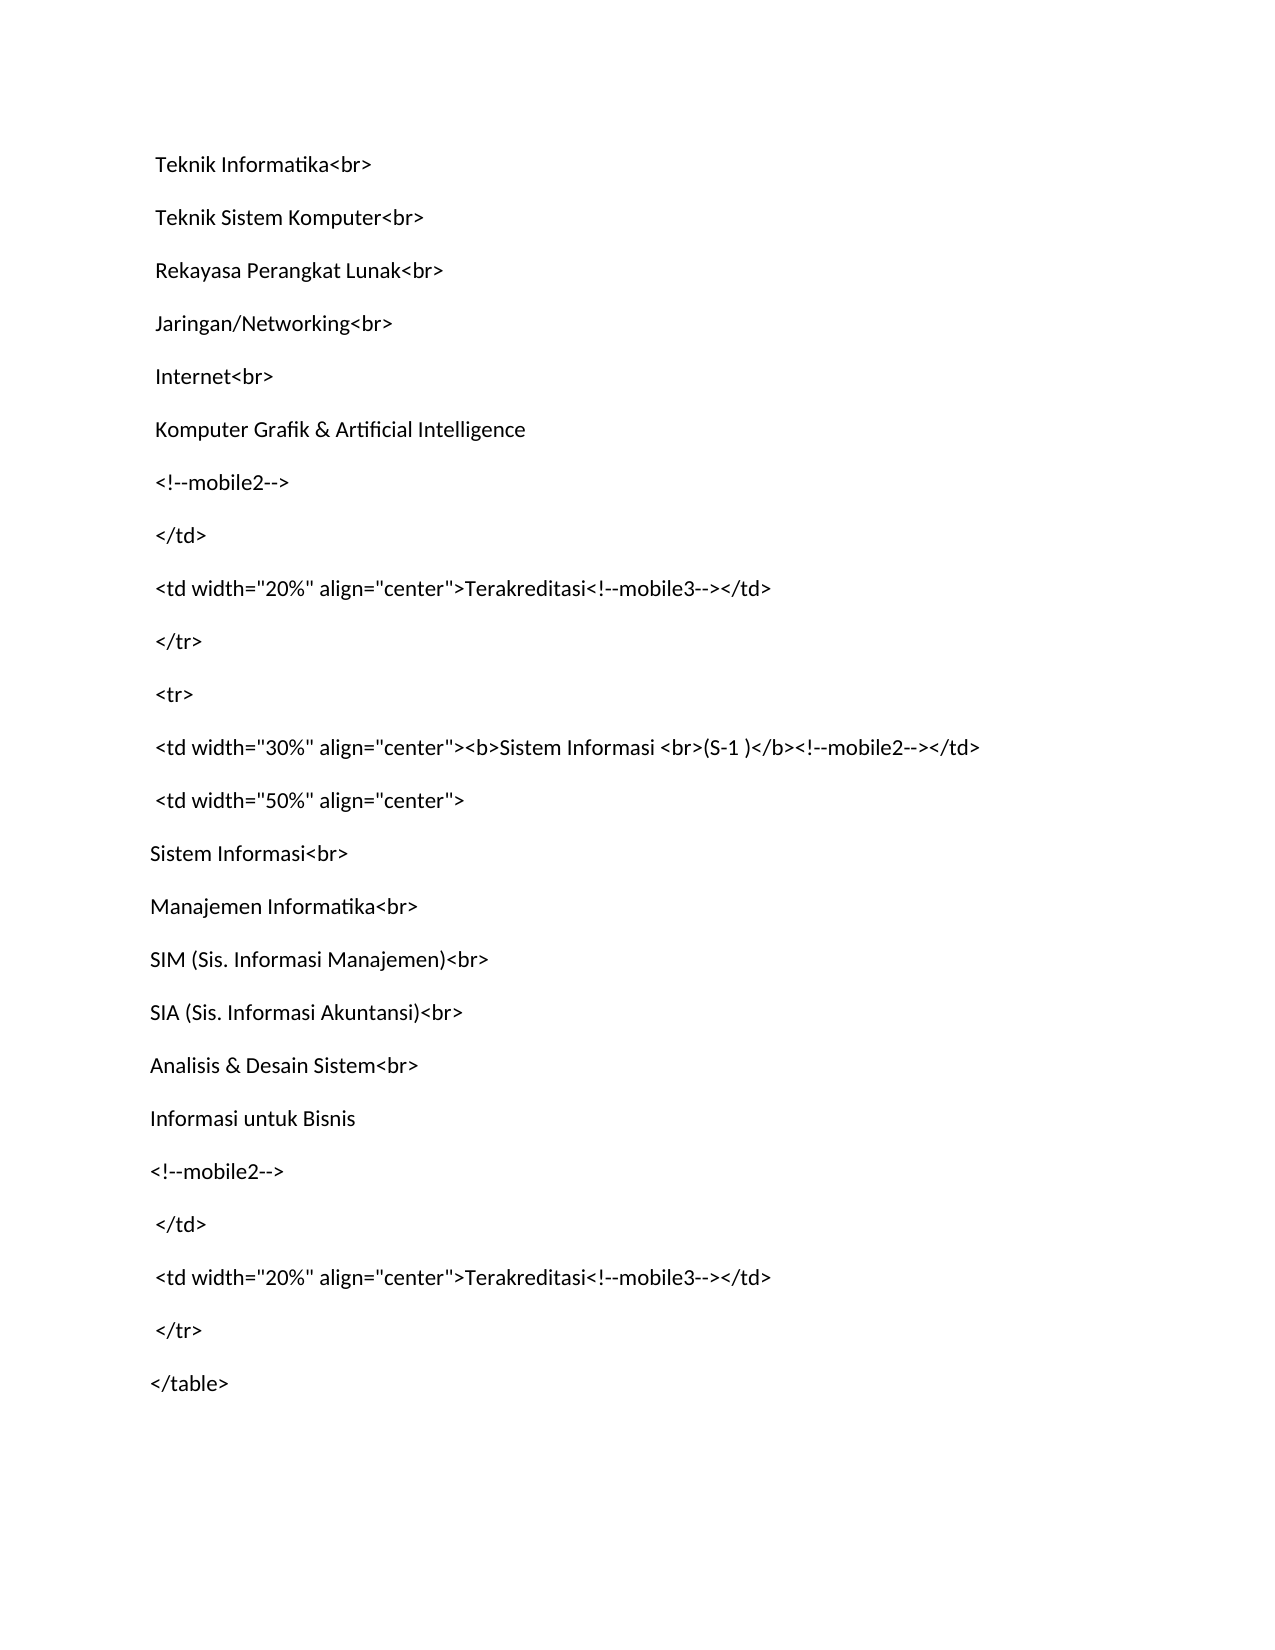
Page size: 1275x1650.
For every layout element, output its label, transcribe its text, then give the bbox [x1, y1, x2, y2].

text SIA (Sis. Informasi Akuntansi)<br> [150, 998, 1125, 1026]
text </td> [150, 521, 1125, 549]
text <td width="50%" align="center"> [150, 786, 1125, 814]
text </tr> [150, 627, 1125, 655]
text Rekayasa Perangkat Lunak<br> [150, 256, 1125, 284]
text <tr> [150, 680, 1125, 708]
text </td> [150, 1210, 1125, 1238]
text <td width="30%" align="center"><b>Sistem Informasi <br>(S-1 )</b><!--mobile2--></td> [150, 733, 1125, 761]
text </tr> [150, 1316, 1125, 1344]
text Analisis & Desain Sistem<br> [150, 1051, 1125, 1079]
text SIM (Sis. Informasi Manajemen)<br> [150, 945, 1125, 973]
text Jaringan/Networking<br> [150, 309, 1125, 337]
text Teknik Informatika<br> [150, 150, 1125, 178]
text Sistem Informasi<br> [150, 839, 1125, 867]
text <td width="20%" align="center">Terakreditasi<!--mobile3--></td> [150, 574, 1125, 602]
text Internet<br> [150, 362, 1125, 390]
text <!--mobile2--> [150, 468, 1125, 496]
text </table> [150, 1369, 1125, 1397]
text Informasi untuk Bisnis [150, 1104, 1125, 1132]
text Manajemen Informatika<br> [150, 892, 1125, 920]
text Komputer Grafik & Artificial Intelligence [150, 415, 1125, 443]
text Teknik Sistem Komputer<br> [150, 203, 1125, 231]
text <!--mobile2--> [150, 1157, 1125, 1185]
text <td width="20%" align="center">Terakreditasi<!--mobile3--></td> [150, 1263, 1125, 1291]
